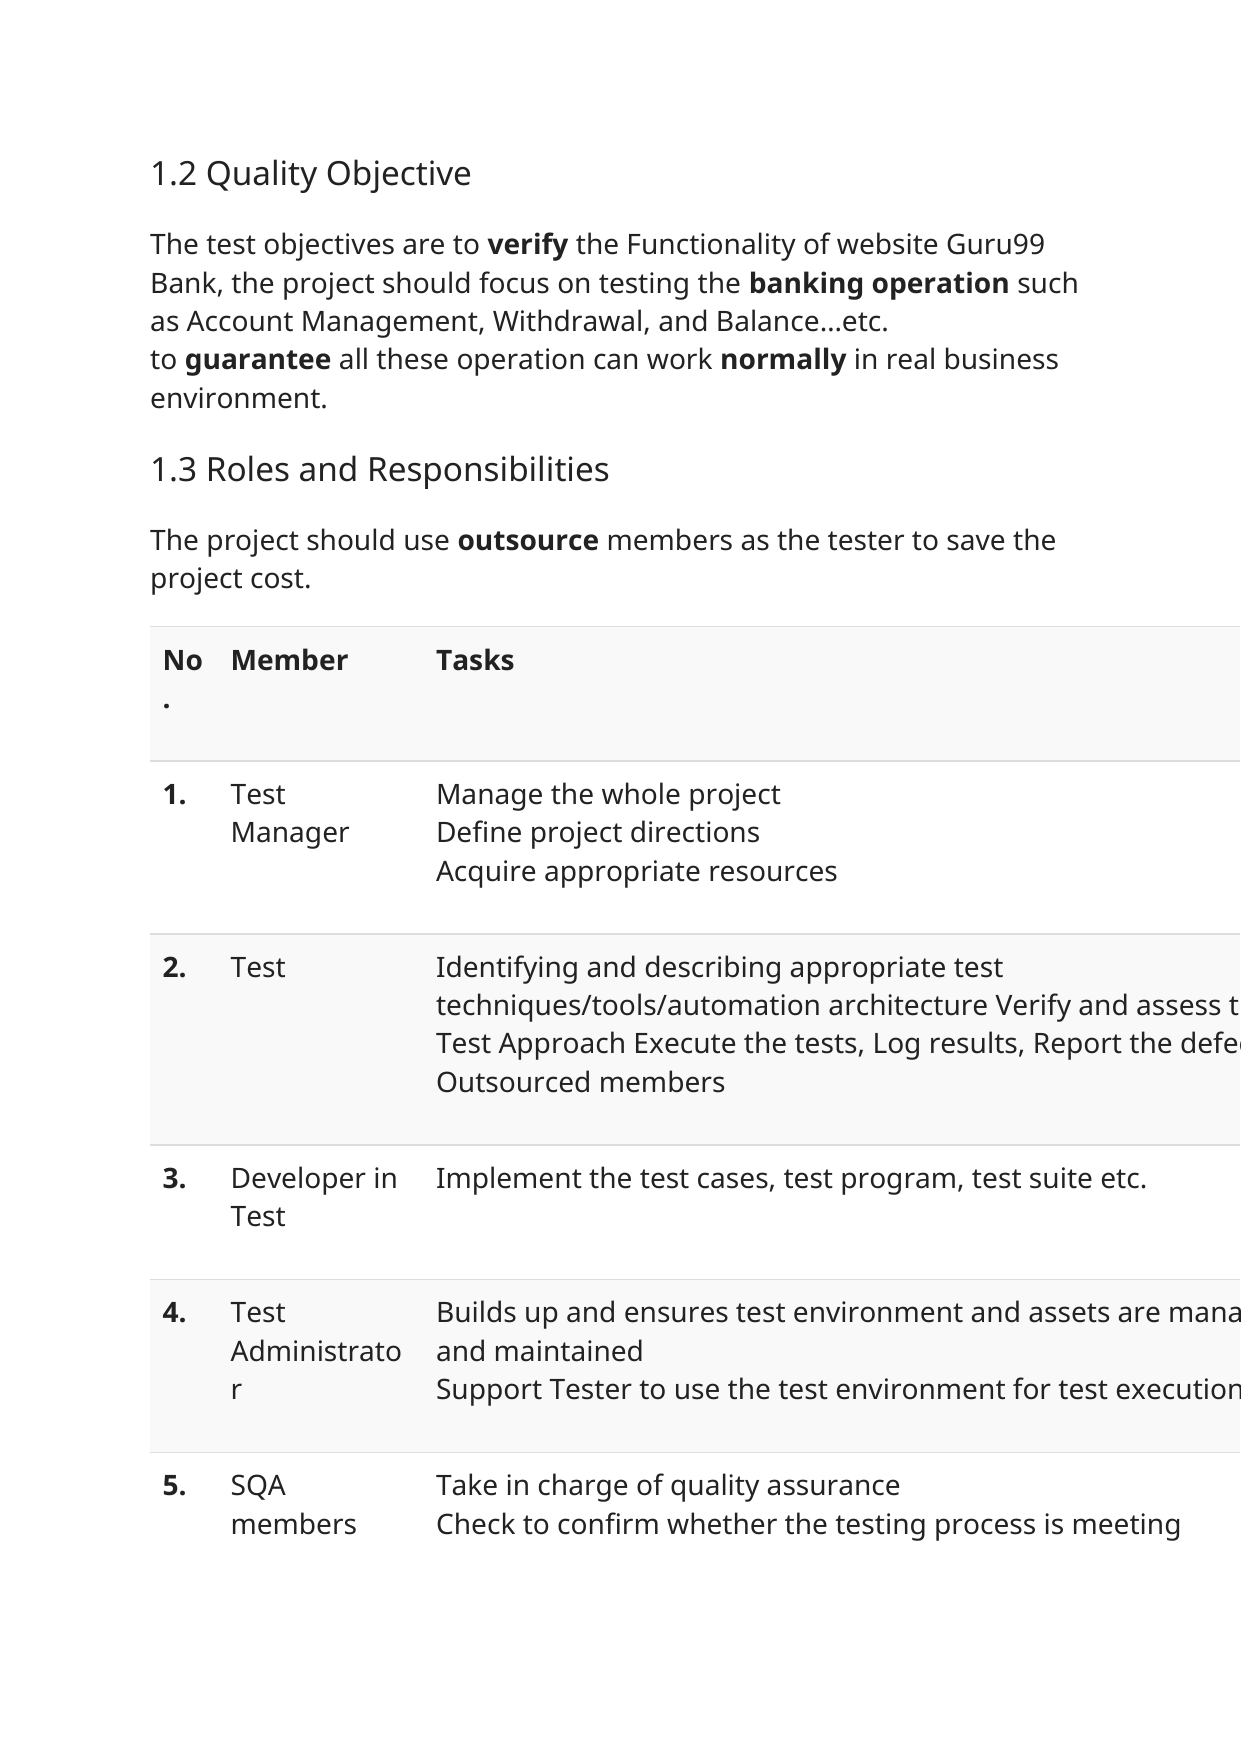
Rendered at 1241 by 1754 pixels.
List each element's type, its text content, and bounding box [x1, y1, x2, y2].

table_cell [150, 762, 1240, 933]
subtitle 1.2 Quality Objective [150, 150, 1090, 195]
text The test objectives are to verify the Functionality of website Guru99 Bank, the project should focus on testing the banking operation such as Account Management, Withdrawal, and Balance…etc. to guarantee all these operation can work normally in real business environment. [150, 224, 1090, 416]
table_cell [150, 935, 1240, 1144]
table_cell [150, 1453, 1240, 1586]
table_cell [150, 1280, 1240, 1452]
subtitle 1.3 Roles and Responsibilities [150, 445, 1090, 491]
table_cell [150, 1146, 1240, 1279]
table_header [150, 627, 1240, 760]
text The project should use outsource members as the tester to save the project cost. [150, 520, 1090, 597]
